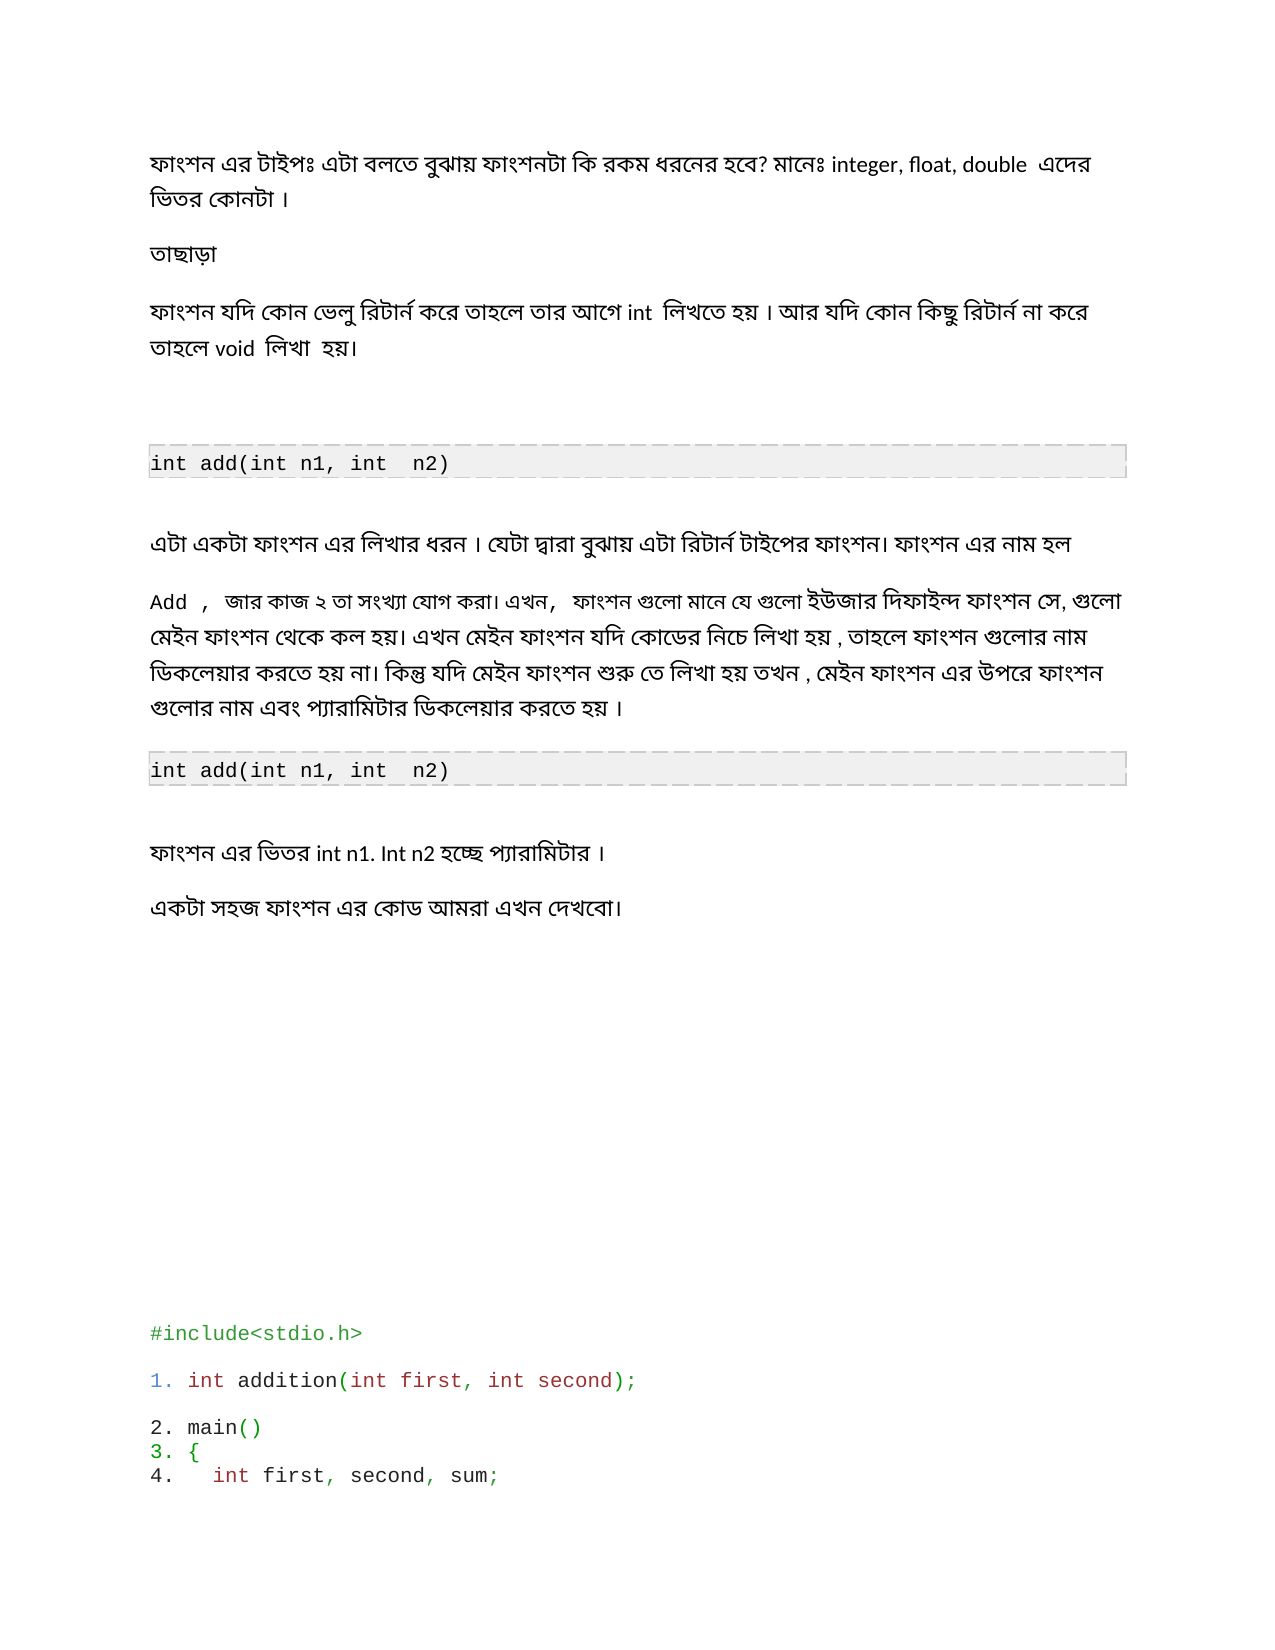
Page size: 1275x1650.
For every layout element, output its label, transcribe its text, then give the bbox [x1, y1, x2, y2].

text তাছাড়া [150, 242, 1125, 272]
text 3. { [150, 1441, 1125, 1464]
text int add(int n1, int n2) [148, 751, 1127, 786]
text ফাংশন এর টাইপঃ এটা বলতে বুঝায় ফাংশনটা কি রকম ধরনের হবে? মানেঃ integer, float, double এদের ভিতর কোনটা । [150, 150, 1125, 217]
text ফাংশন এর ভিতর int n1. Int n2 হচ্ছে প্যারামিটার । [150, 839, 1125, 870]
text Add , জার কাজ ২ তা সংখ্যা যোগ করা। এখন, ফাংশন গুলো মানে যে গুলো ইউজার দিফাইন্দ ফাংশন সে, গুলো মেইন ফাংশন থেকে কল হয়। এখন মেইন ফাংশন যদি কোডের নিচে লিখা হয় , তাহলে ফাংশন গুলোর নাম ডিকলেয়ার করতে হয় না। কিন্তু যদি মেইন ফাংশন শুরু তে লিখা হয় তখন , মেইন ফাংশন এর উপরে ফাংশন গুলোর নাম এবং প্যারামিটার ডিকলেয়ার করতে হয় । [150, 587, 1125, 726]
text 2. main() [150, 1417, 1125, 1441]
text এটা একটা ফাংশন এর লিখার ধরন । যেটা দ্বারা বুঝায় এটা রিটার্ন টাইপের ফাংশন। ফাংশন এর নাম হল [150, 531, 1125, 562]
text একটা সহজ ফাংশন এর কোড আমরা এখন দেখবো। [150, 896, 1125, 926]
text #include<stdio.h> [150, 1323, 1125, 1346]
text ফাংশন যদি কোন ভেলু রিটার্ন করে তাহলে তার আগে int লিখতে হয় । আর যদি কোন কিছু রিটার্ন না করে তাহলে void লিখা হয়। [150, 298, 1125, 365]
text 1. int addition(int first, int second); [150, 1370, 1125, 1394]
text int add(int n1, int n2) [148, 444, 1127, 478]
text 4. int first, second, sum; [150, 1464, 1125, 1488]
